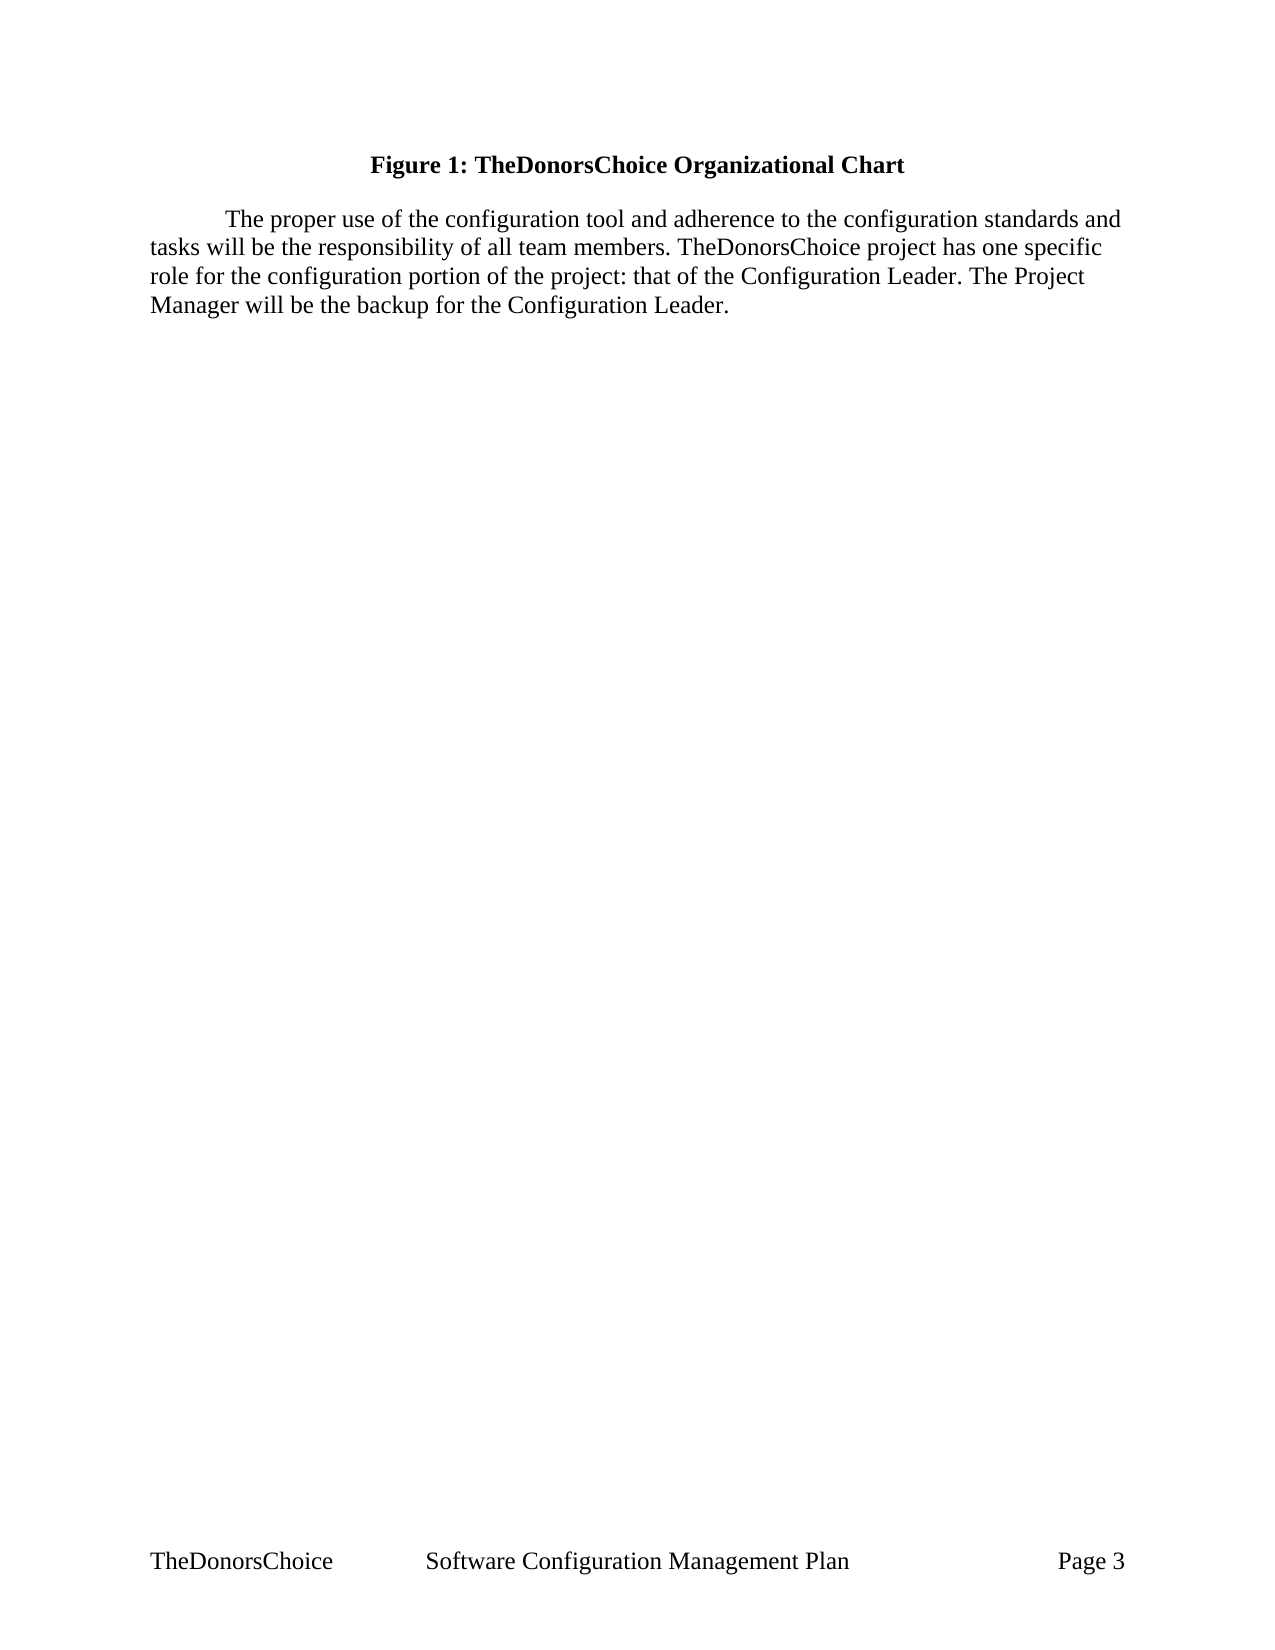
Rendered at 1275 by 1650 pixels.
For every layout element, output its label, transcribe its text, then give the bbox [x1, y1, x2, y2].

text The proper use of the configuration tool and adherence to the configuration standards and tasks will be the responsibility of all team members. TheDonorsChoice project has one specific role for the configuration portion of the project: that of the Configuration Leader. The Project Manager will be the backup for the Configuration Leader. [150, 204, 1125, 319]
text Figure 1: TheDonorsChoice Organizational Chart [150, 150, 1125, 179]
